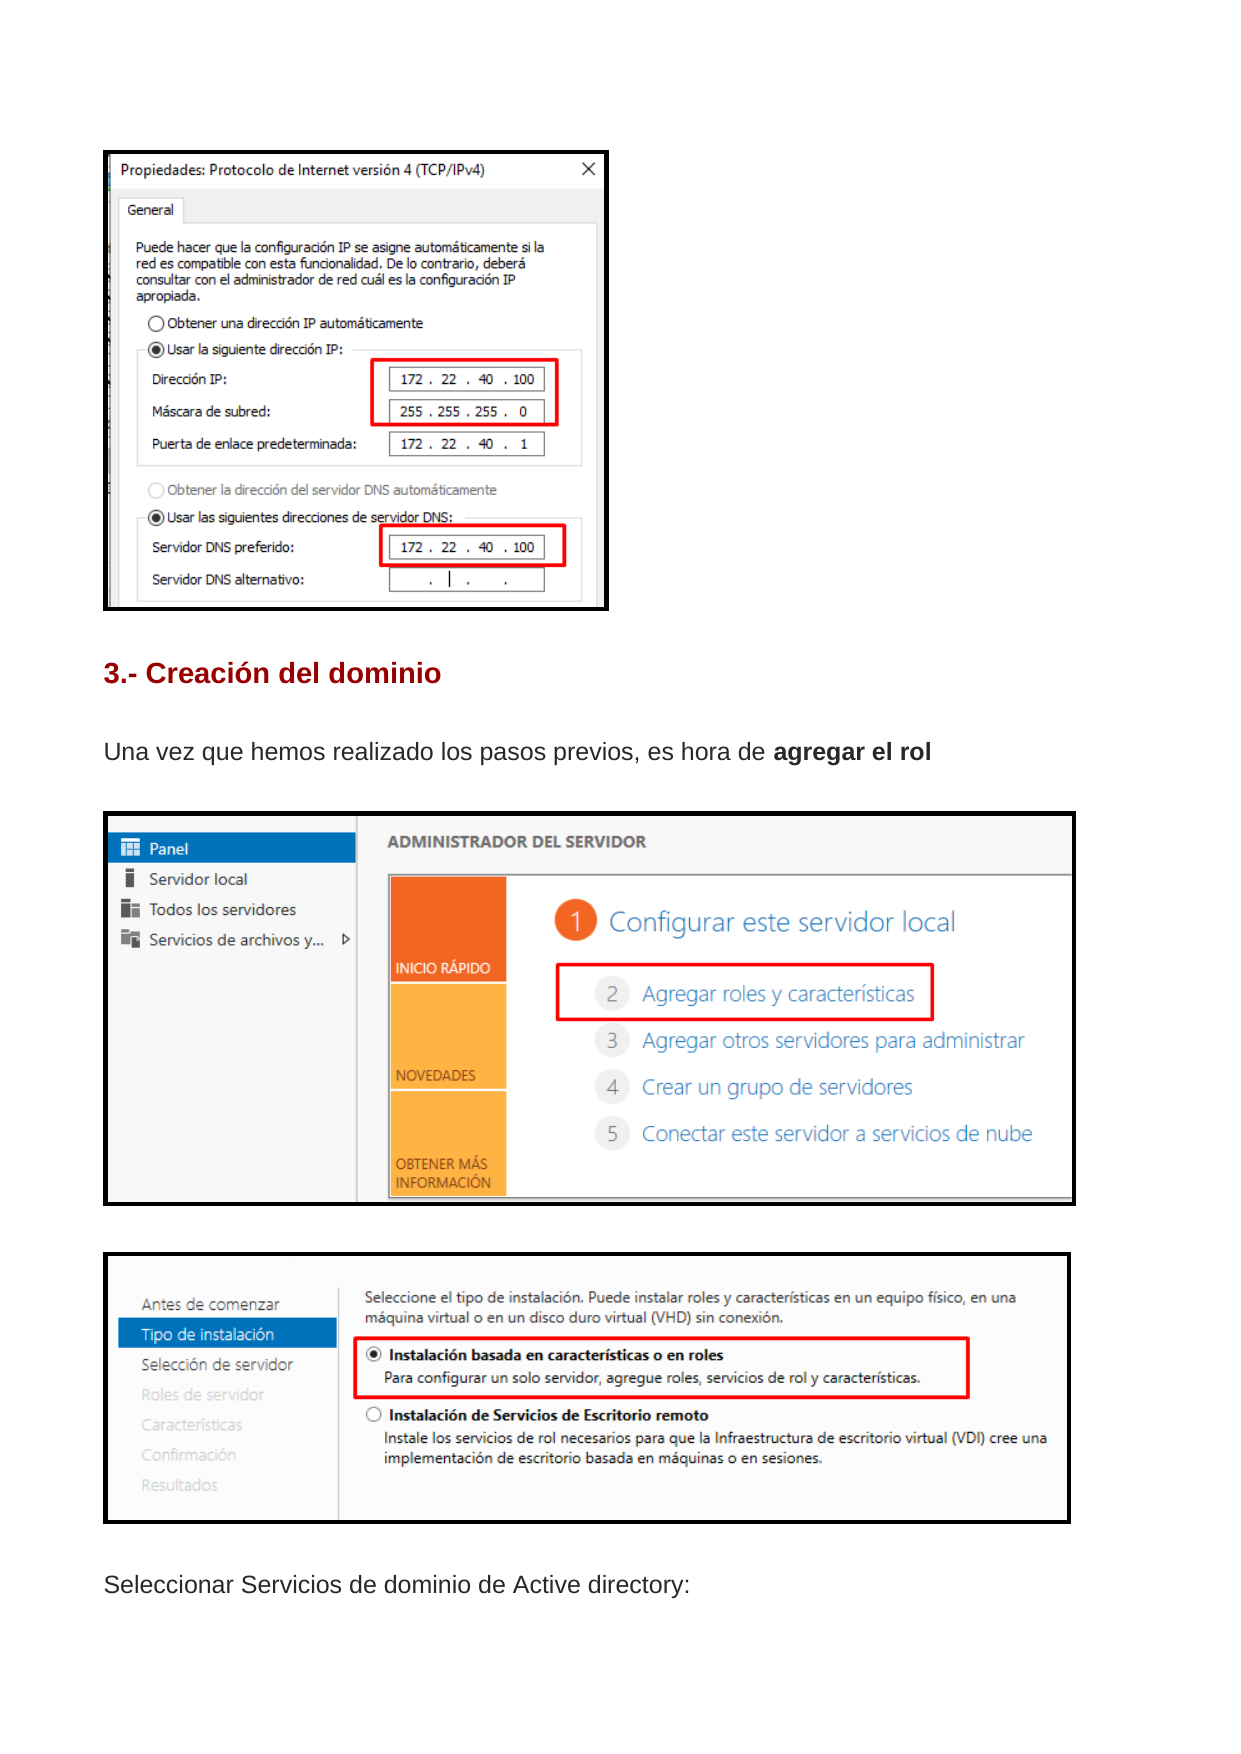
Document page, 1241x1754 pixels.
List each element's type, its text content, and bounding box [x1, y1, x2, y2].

subtitle 3.- Creación del dominio [103, 656, 1136, 690]
text Una vez que hemos realizado los pasos previos, es hora de agregar el rol [103, 737, 1136, 765]
picture [108, 816, 1072, 1202]
text Seleccionar Servicios de dominio de Active directory: [103, 1570, 1136, 1598]
picture [108, 154, 604, 607]
picture [108, 1256, 1067, 1520]
